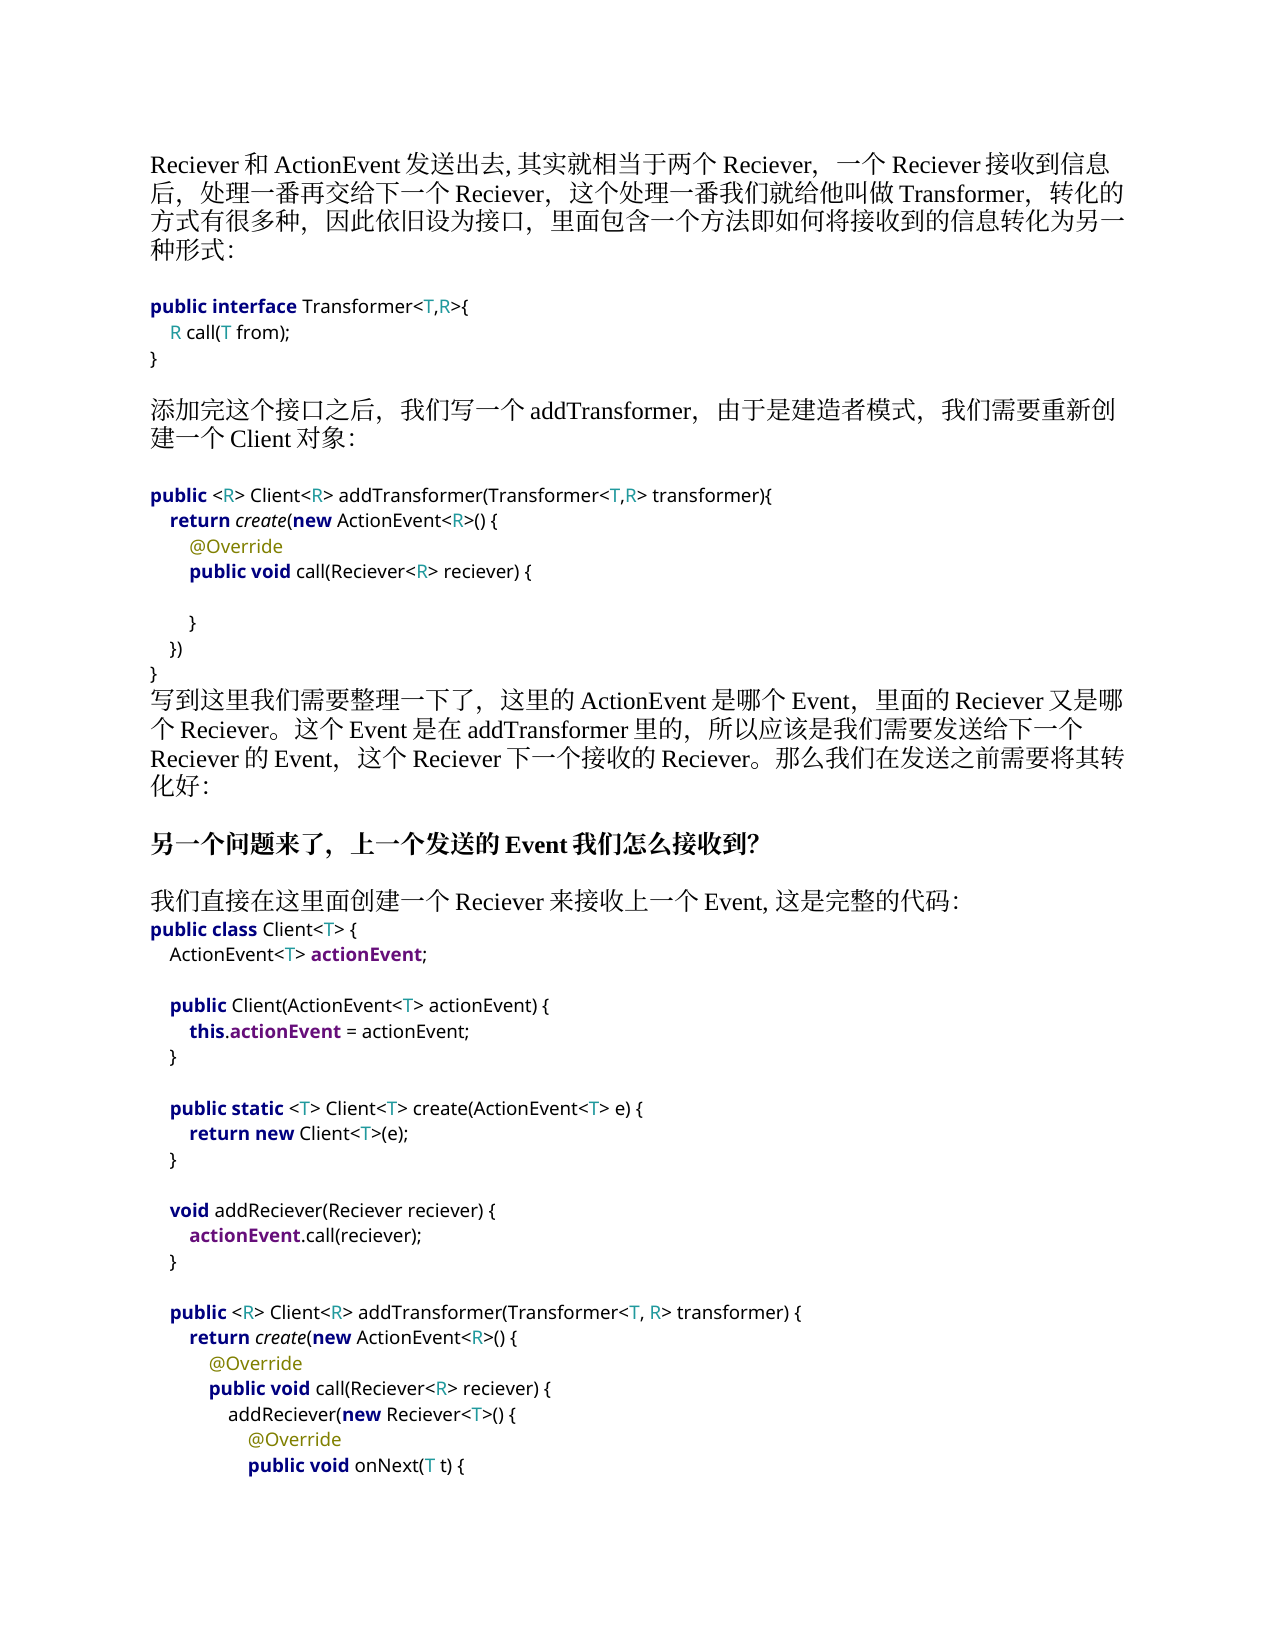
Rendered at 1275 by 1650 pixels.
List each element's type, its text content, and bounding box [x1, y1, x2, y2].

text public <R> Client<R> addTransformer(Transformer<T,R> transformer){ return create(new ActionEvent<R>() { @Override public void call(Reciever<R> reciever) { } }) } [150, 482, 1125, 686]
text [150, 150, 1125, 265]
text 添加完这个接口之后，我们写一个addTransformer，由于是建造者模式，我们需要重新创建一个Client对象： [150, 396, 1125, 453]
text 另一个问题来了，上一个发送的Event我们怎么接收到？ [150, 830, 1125, 859]
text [150, 916, 1125, 1478]
text 我们直接在这里面创建一个Reciever来接收上一个Event, 这是完整的代码： [150, 887, 1125, 916]
text 写到这里我们需要整理一下了，这里的ActionEvent是哪个Event，里面的Reciever又是哪个Reciever。这个Event是在addTransformer里的，所以应该是我们需要发送给下一个Reciever的Event，这个Reciever下一个接收的Reciever。那么我们在发送之前需要将其转化好： [150, 686, 1125, 801]
text public interface Transformer<T,R>{ R call(T from); } [150, 294, 1125, 370]
